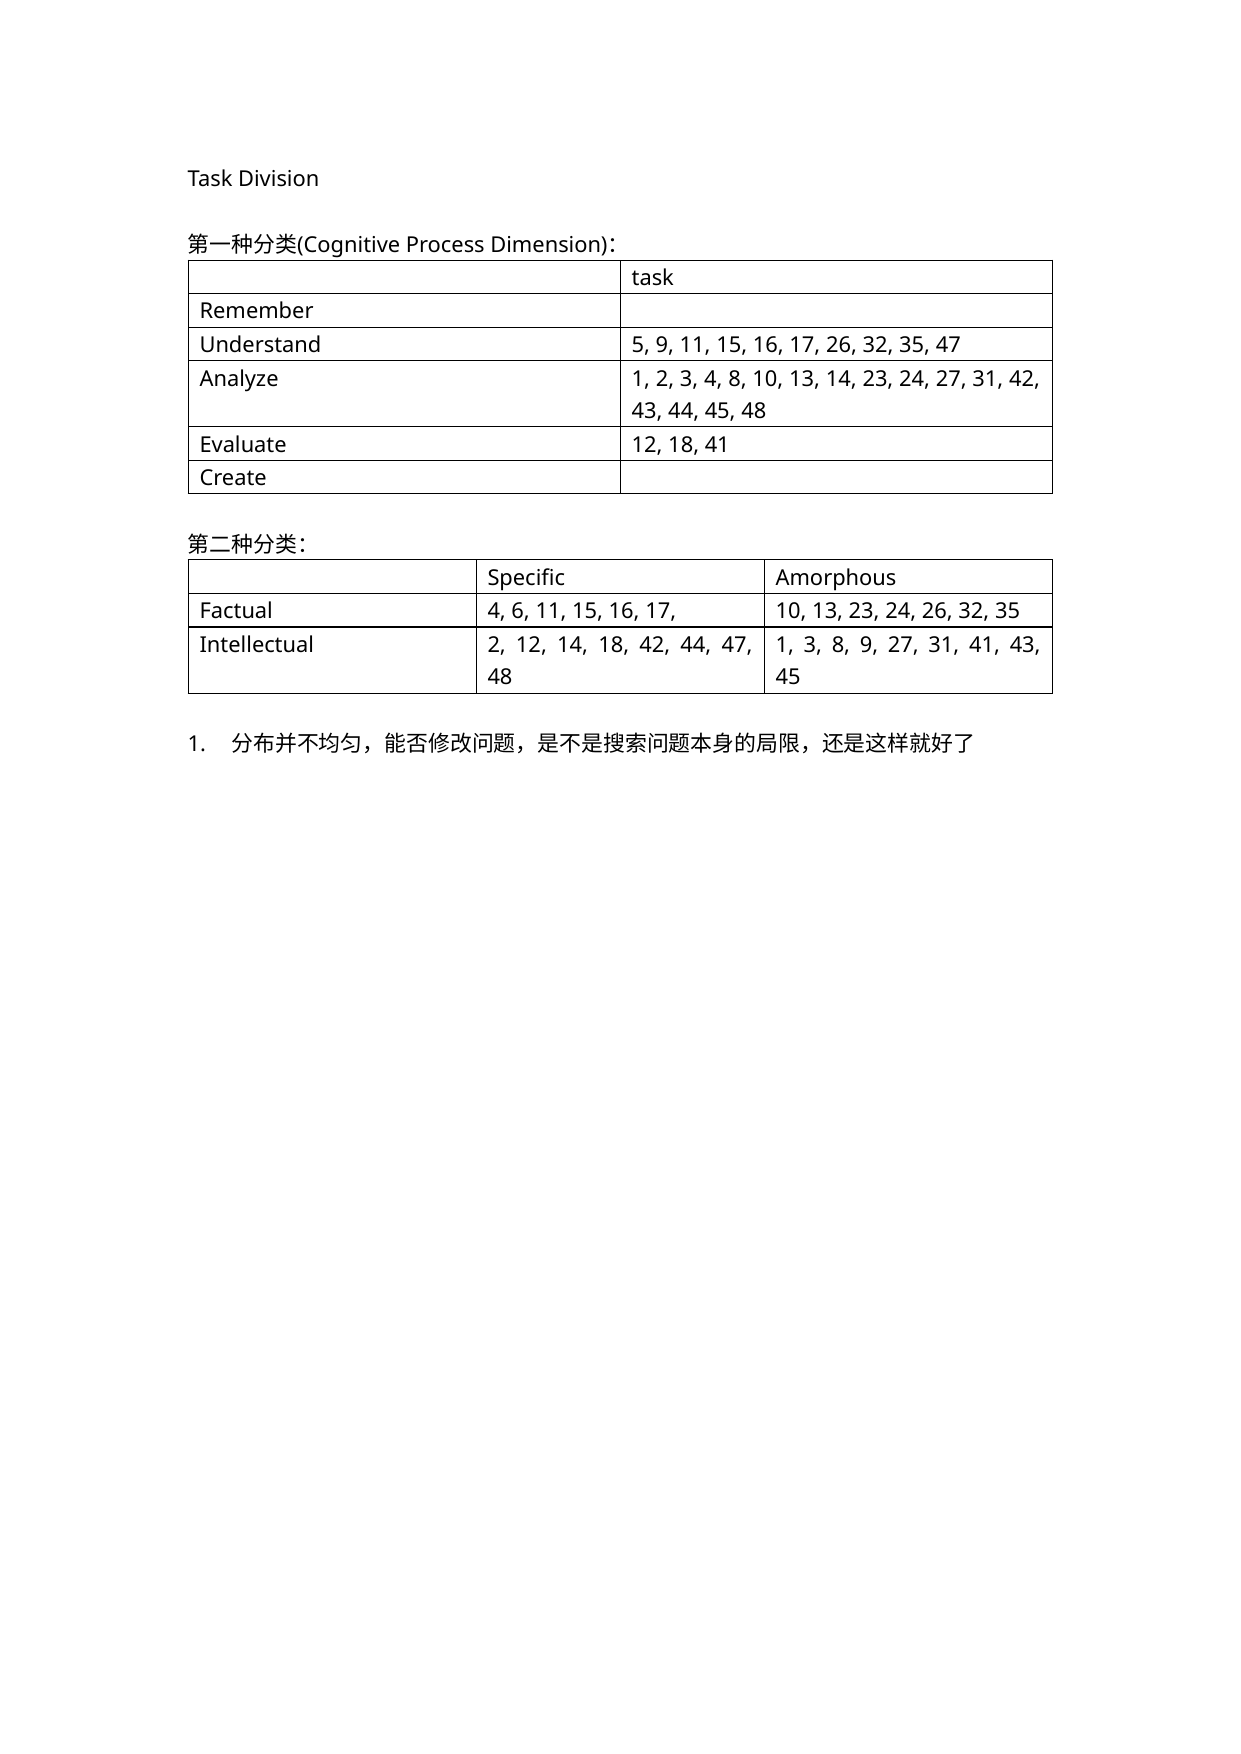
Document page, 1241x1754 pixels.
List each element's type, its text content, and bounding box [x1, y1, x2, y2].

table_cell 4, 6, 11, 15, 16, 17, [477, 594, 764, 626]
table_cell 10, 13, 23, 24, 26, 32, 35 [765, 594, 1052, 626]
list 分布并不均匀，能否修改问题，是不是搜索问题本身的局限，还是这样就好了 [187, 726, 1053, 758]
table_cell 2, 12, 14, 18, 42, 44, 47, 48 [477, 628, 764, 692]
table_cell 5, 9, 11, 15, 16, 17, 26, 32, 35, 47 [621, 328, 1052, 360]
table_header task [621, 261, 1052, 293]
table_cell Create [189, 461, 620, 493]
table_cell 1, 3, 8, 9, 27, 31, 41, 43, 45 [765, 628, 1052, 692]
table_cell Understand [189, 328, 620, 360]
table_cell [621, 294, 1052, 327]
table_header [189, 261, 620, 293]
table_cell Remember [189, 294, 620, 327]
table_cell Factual [189, 594, 476, 626]
table_header [189, 560, 476, 593]
text Task Division [187, 162, 1053, 194]
table_cell Evaluate [189, 427, 620, 460]
table_cell Analyze [189, 361, 620, 426]
table_header Specific [477, 560, 764, 593]
text 第二种分类： [187, 527, 1053, 559]
text 第一种分类(Cognitive Process Dimension)： [187, 227, 1053, 259]
table_cell [621, 461, 1052, 493]
table_cell 1, 2, 3, 4, 8, 10, 13, 14, 23, 24, 27, 31, 42, 43, 44, 45, 48 [621, 361, 1052, 426]
table_cell Intellectual [189, 628, 476, 692]
table_header Amorphous [765, 560, 1052, 593]
table_cell 12, 18, 41 [621, 427, 1052, 460]
